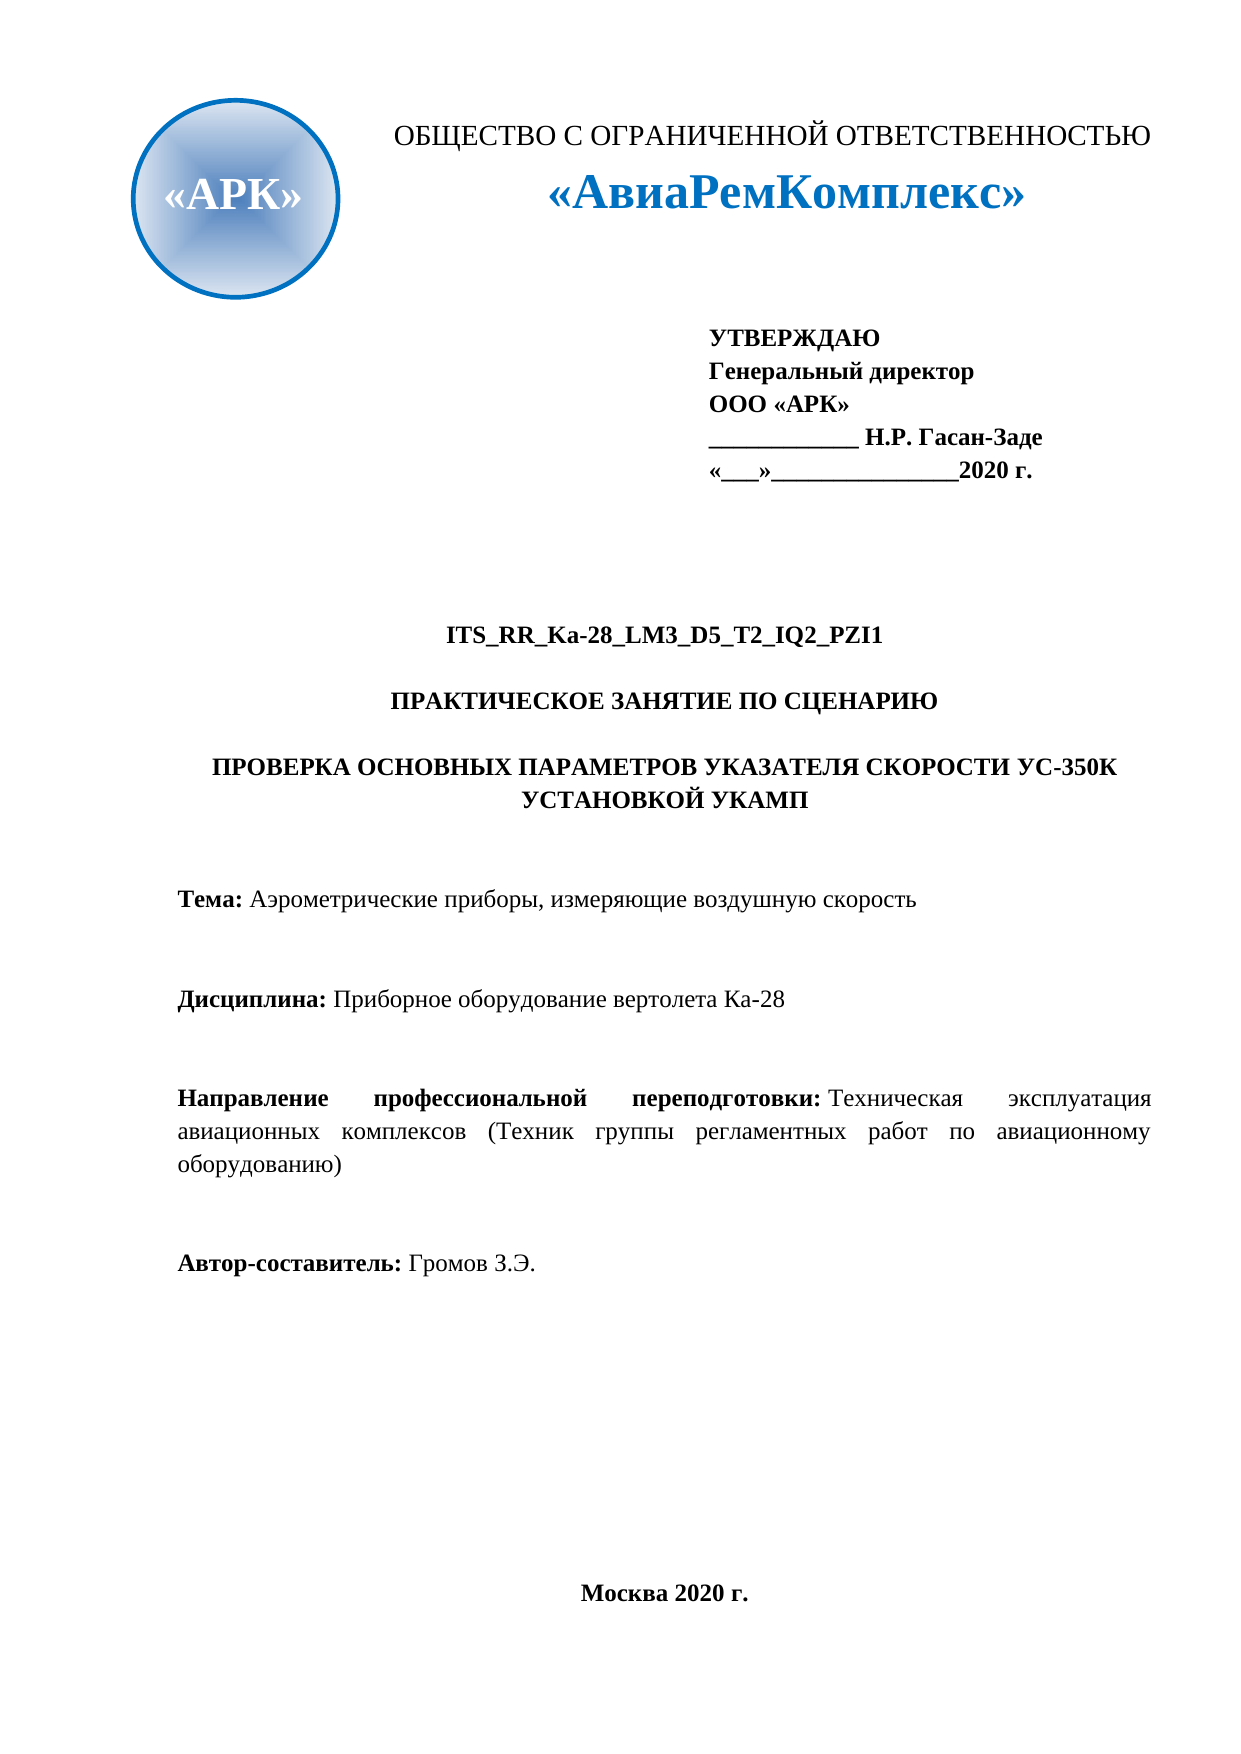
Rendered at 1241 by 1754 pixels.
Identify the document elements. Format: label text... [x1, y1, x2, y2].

text ____________ Н.Р. Гасан-Заде [709, 422, 1108, 451]
text ОБЩЕСТВО С ОГРАНИЧЕННОЙ ОТВЕТСТВЕННОСТЬЮ [300, 118, 1152, 152]
text ООО «АРК» [709, 389, 1152, 418]
text УТВЕРЖДАЮ [693, 323, 1152, 352]
text Дисциплина: Приборное оборудование вертолета Ка-28 [177, 984, 1152, 1012]
text ПРАКТИЧЕСКОЕ ЗАНЯТИЕ ПО СЦЕНАРИЮ [177, 686, 1152, 715]
text Москва 2020 г. [177, 1578, 1152, 1607]
text «АвиаРемКомплекс» [398, 162, 1152, 219]
text Автор-составитель: Громов З.Э. [177, 1248, 1152, 1277]
text «___»_______________2020 г. [709, 455, 1152, 484]
text ITS_RR_Ka-28_LM3_D5_T2_IQ2_PZI1 [177, 620, 1152, 649]
text Направление профессиональной переподготовки: Техническая эксплуатация авиационных комплексов (Техник группы регламентных работ по авиационному оборудованию) [177, 1083, 1152, 1177]
text ПРОВЕРКА ОСНОВНЫХ ПАРАМЕТРОВ УКАЗАТЕЛЯ СКОРОСТИ УС-350К УСТАНОВКОЙ УКАМП [177, 752, 1152, 814]
text Генеральный директор [709, 356, 1152, 385]
text Тема: Аэрометрические приборы, измеряющие воздушную скорость [177, 884, 1152, 913]
